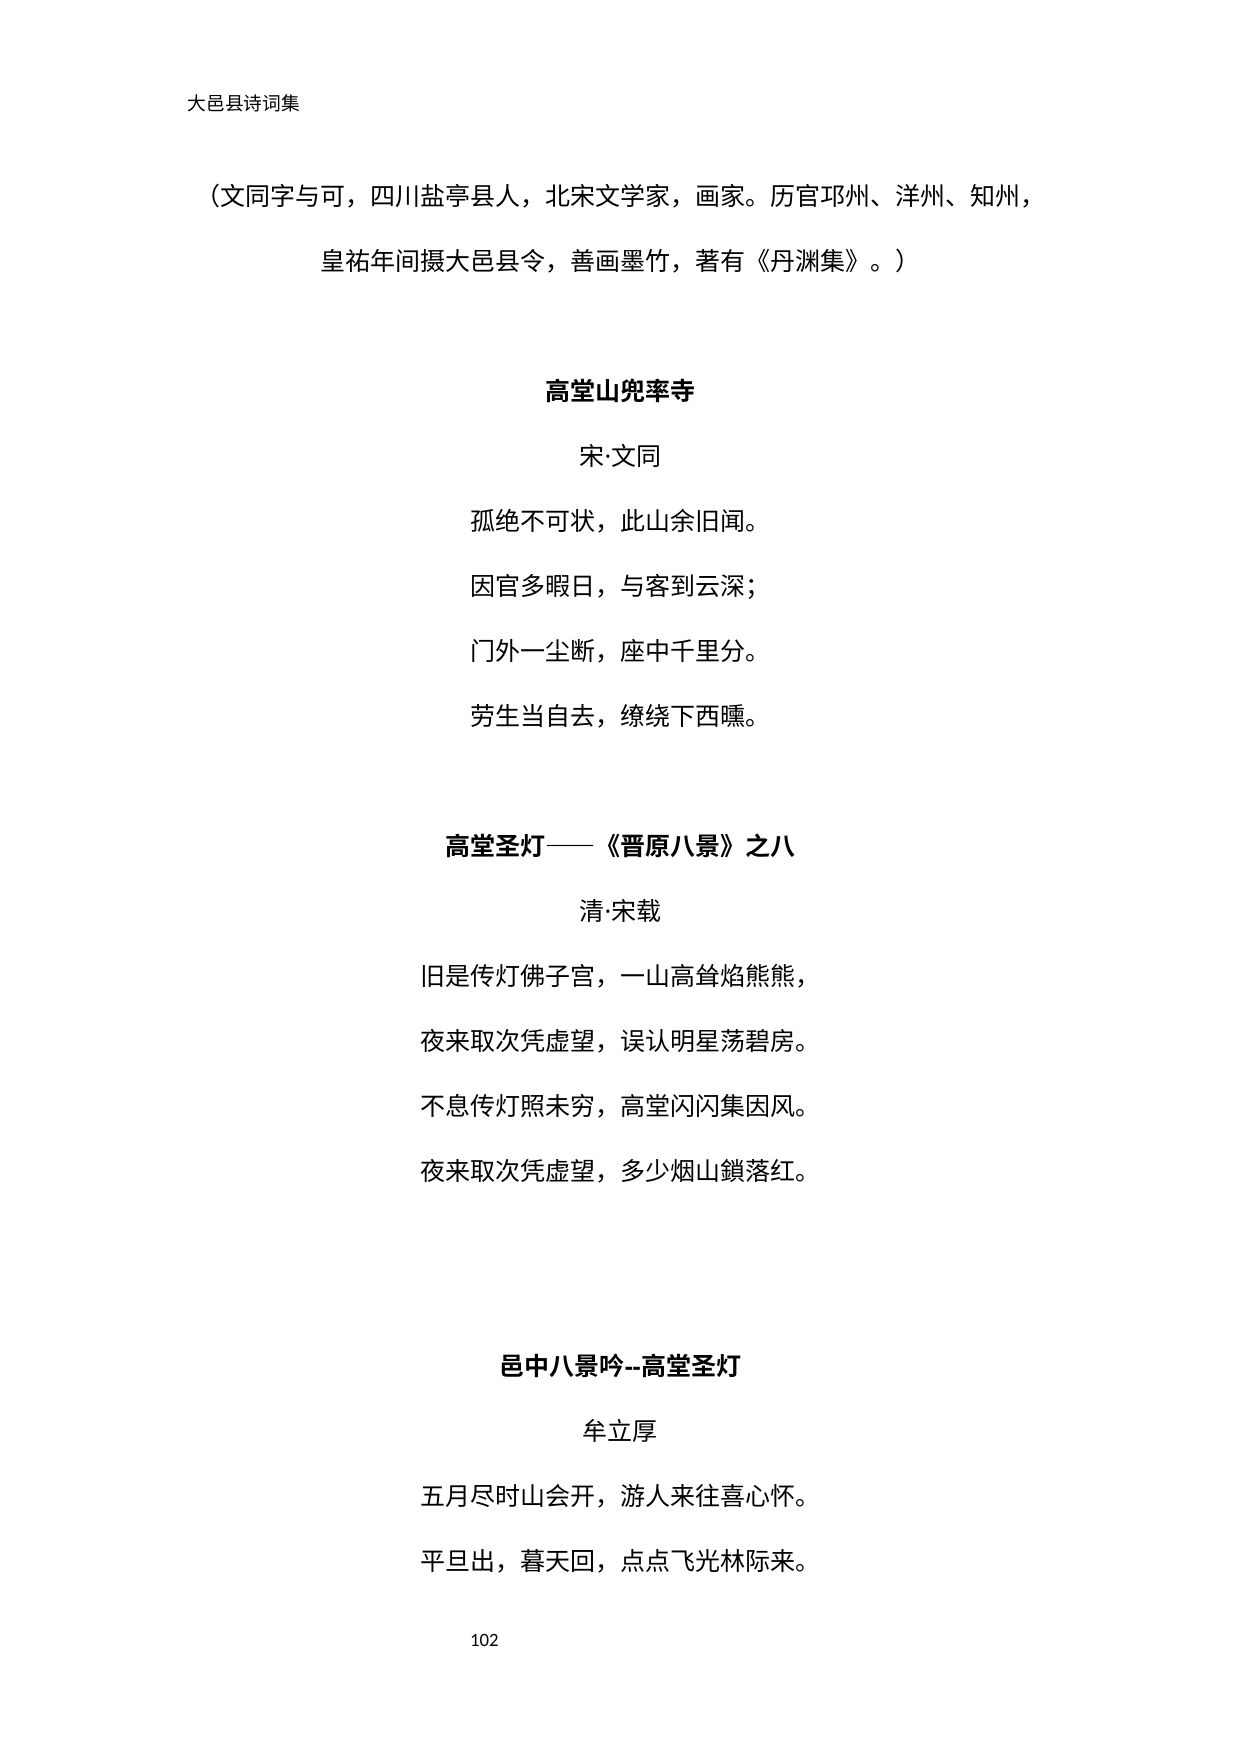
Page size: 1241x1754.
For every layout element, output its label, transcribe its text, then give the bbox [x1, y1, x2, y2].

text 门外一尘断，座中千里分。 [187, 617, 1053, 682]
text 五月尽时山会开，游人来往喜心怀。 [187, 1462, 1053, 1527]
text 劳生当自去，缭绕下西曛。 [187, 682, 1053, 747]
text 夜来取次凭虚望，误认明星荡碧房。 [187, 1007, 1053, 1072]
text 宋·文同 [187, 422, 1053, 487]
text （文同字与可，四川盐亭县人，北宋文学家，画家。历官邛州、洋州、知州，皇祐年间摄大邑县令，善画墨竹，著有《丹渊集》。） [187, 162, 1053, 292]
text 旧是传灯佛子宫，一山高耸焰熊熊， [187, 942, 1053, 1007]
text 牟立厚 [187, 1397, 1053, 1462]
text 夜来取次凭虚望，多少烟山鎖落红。 [187, 1137, 1053, 1202]
text 平旦出，暮天回，点点飞光林际来。 [187, 1527, 1053, 1592]
text 高堂圣灯——《晋原八景》之八 [187, 812, 1053, 877]
text 邑中八景吟--高堂圣灯 [187, 1332, 1053, 1397]
text 孤绝不可状，此山余旧闻。 [187, 487, 1053, 552]
text 不息传灯照未穷，高堂闪闪集因风。 [187, 1072, 1053, 1137]
text 高堂山兜率寺 [187, 357, 1053, 422]
text 清·宋载 [187, 877, 1053, 942]
text 因官多暇日，与客到云深； [187, 552, 1053, 617]
